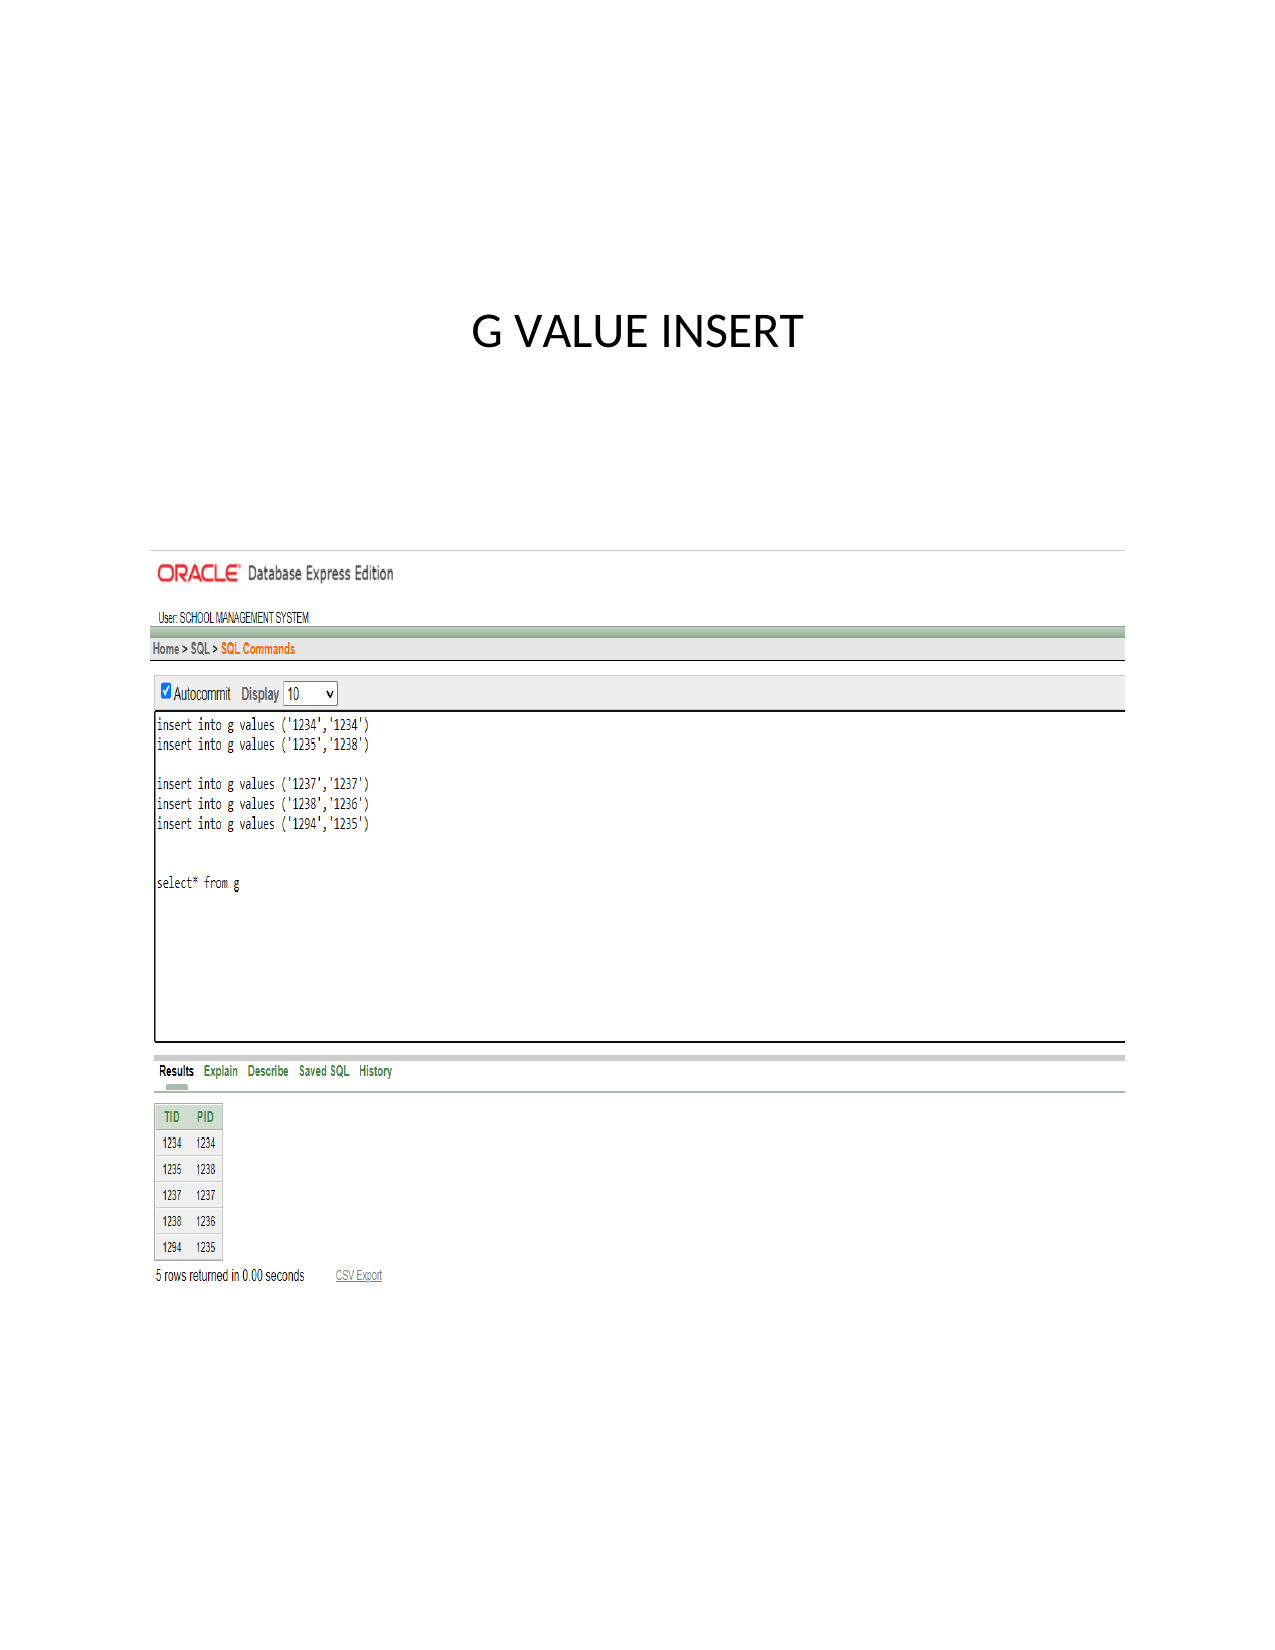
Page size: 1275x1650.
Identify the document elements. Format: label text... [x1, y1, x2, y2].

picture [150, 546, 1125, 1386]
text G VALUE INSERT [150, 299, 1125, 360]
